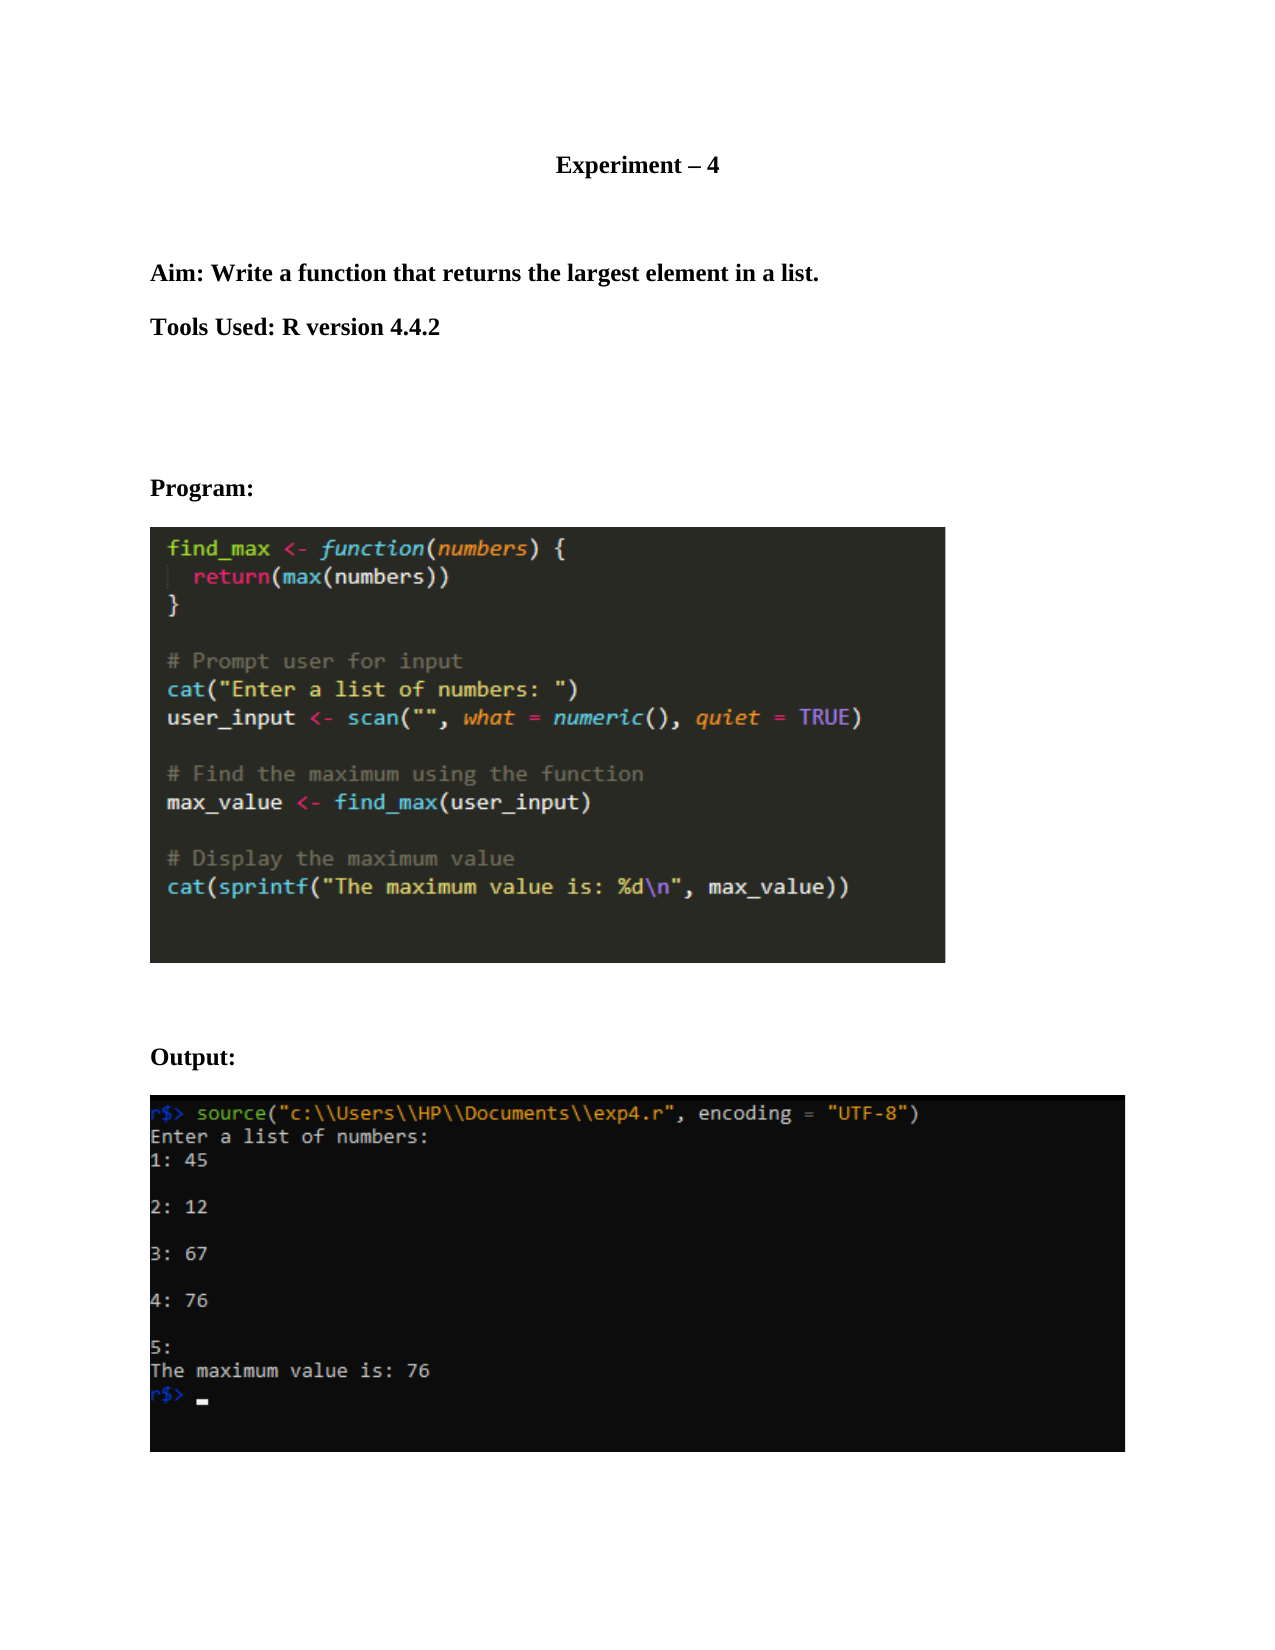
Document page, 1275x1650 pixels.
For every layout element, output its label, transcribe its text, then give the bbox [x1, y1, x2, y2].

picture [150, 1095, 1125, 1452]
text Output: [150, 1042, 1125, 1071]
text Experiment – 4 [150, 150, 1125, 179]
text Tools Used: R version 4.4.2 [150, 312, 1125, 340]
text Program: [150, 473, 1125, 502]
picture [150, 527, 946, 963]
text Aim: Write a function that returns the largest element in a list. [150, 258, 1125, 286]
